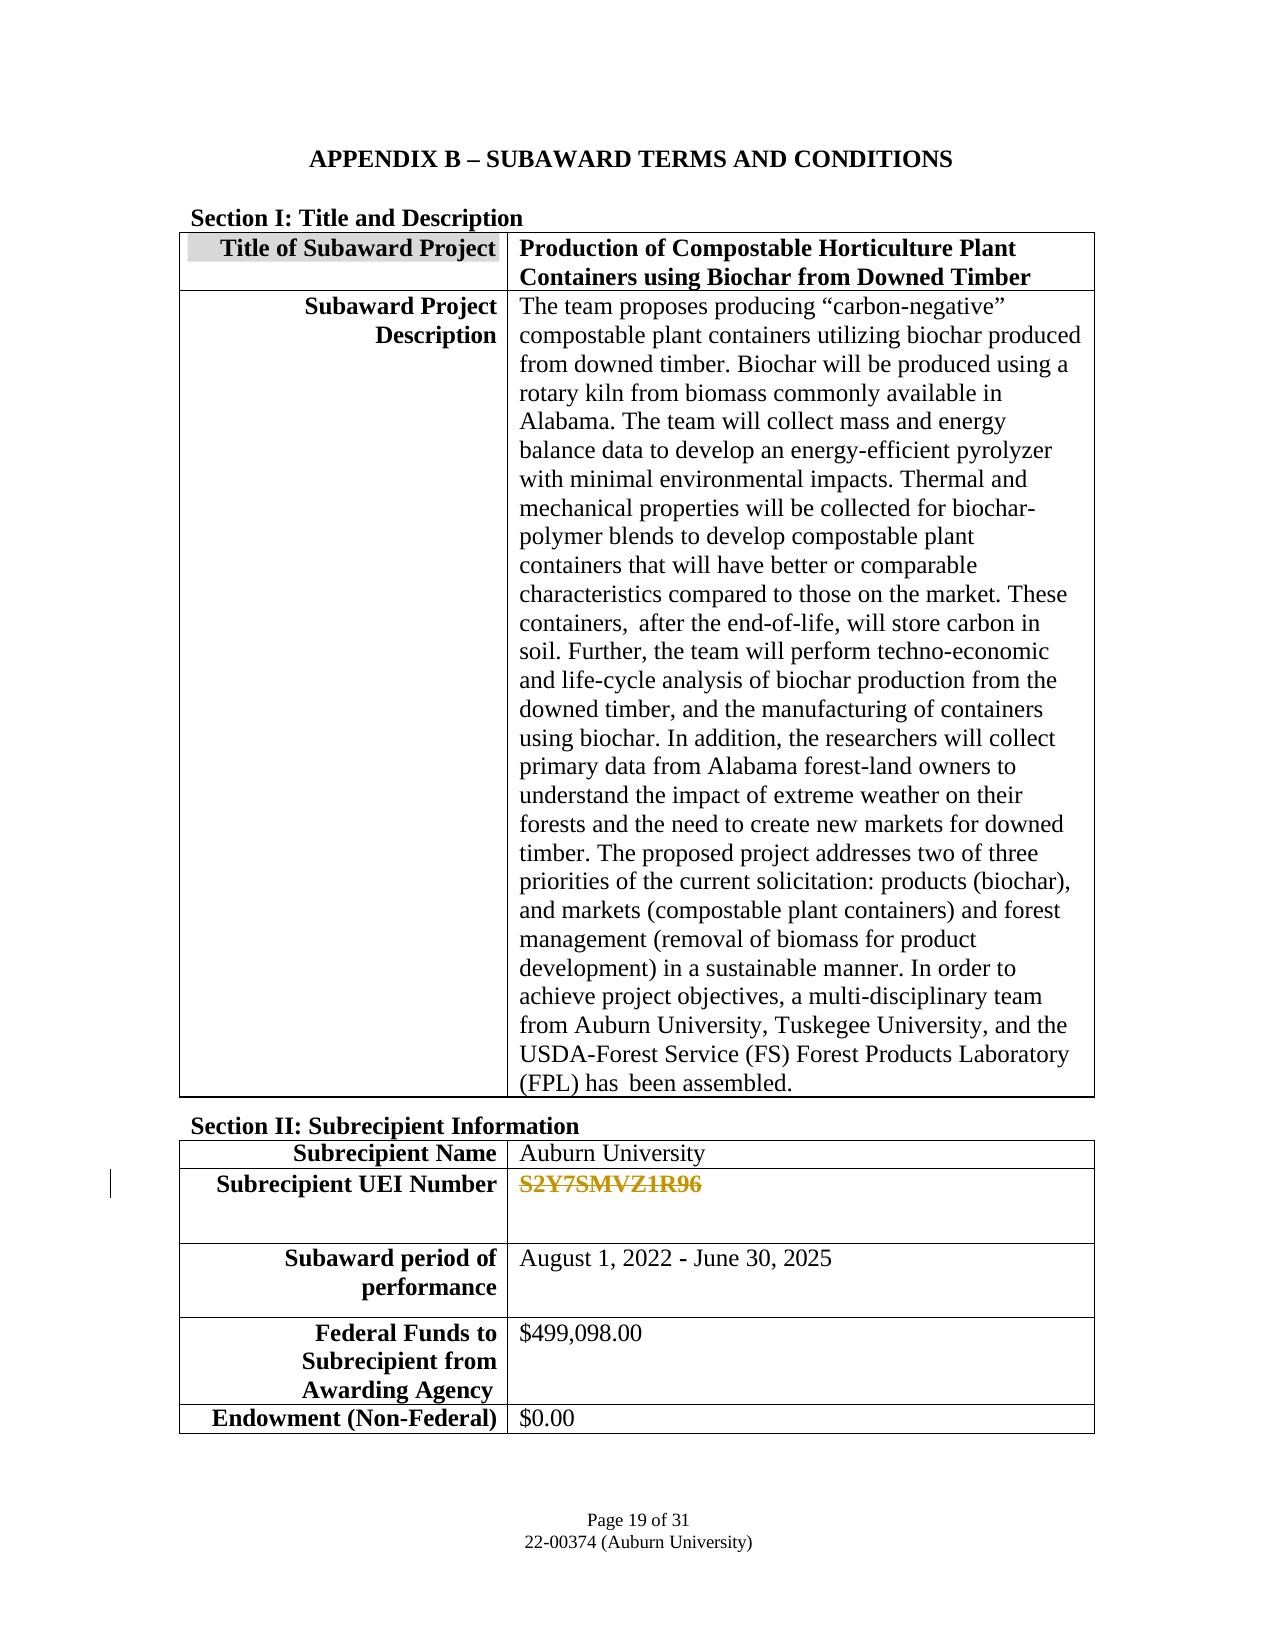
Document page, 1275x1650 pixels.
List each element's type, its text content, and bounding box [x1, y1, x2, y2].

table_cell August 1, 2022 - June 30, 2025 [508, 1244, 1094, 1317]
table_cell Federal Funds to Subrecipient from Awarding Agency [180, 1318, 507, 1404]
table_header Subrecipient Name [180, 1141, 507, 1168]
table_cell Subaward Project Description [180, 291, 507, 1096]
table_header Auburn University [508, 1141, 1094, 1168]
text APPENDIX B – SUBAWARD TERMS AND CONDITIONS [307, 144, 955, 172]
table_cell Subaward period of performance [180, 1244, 507, 1317]
table_cell The team proposes producing “carbon-negative” compostable plant containers utilizing biochar produced from downed timber. Biochar will be produced using a rotary kiln from biomass commonly available in Alabama. The team will collect mass and energy balance data to develop an energy-efficient pyrolyzer with minimal environmental impacts. Thermal and mechanical properties will be collected for biochar- polymer blends to develop compostable plant containers that will have better or comparable characteristics compared to those on the market. These containers, after the end-of-life, will store carbon in soil. Further, the team will perform techno-economic and life-cycle analysis of biochar production from the downed timber, and the manufacturing of containers using biochar. In addition, the researchers will collect primary data from Alabama forest-land owners to understand the impact of extreme weather on their forests and the need to create new markets for downed timber. The proposed project addresses two of three priorities of the current solicitation: products (biochar), and markets (compostable plant containers) and forest management (removal of biomass for product development) in a sustainable manner. In order to achieve project objectives, a multi-disciplinary team from Auburn University, Tuskegee University, and the USDA-Forest Service (FS) Forest Products Laboratory (FPL) has been assembled. [508, 291, 1094, 1096]
table_header Title of Subaward Project [180, 233, 507, 290]
table_cell $499,098.00 [508, 1318, 1094, 1404]
table_header Production of Compostable Horticulture Plant Containers using Biochar from Downed Timber [508, 233, 1094, 290]
text Section II: Subrecipient Information [190, 1111, 1162, 1139]
table_cell $0.00 [508, 1405, 1094, 1433]
text Section I: Title and Description [190, 203, 1162, 232]
table_cell Endowment (Non-Federal) [180, 1405, 507, 1433]
table_cell S2Y7SMVZ1R96 [508, 1169, 1094, 1242]
table_cell Subrecipient UEI Number [180, 1169, 507, 1242]
